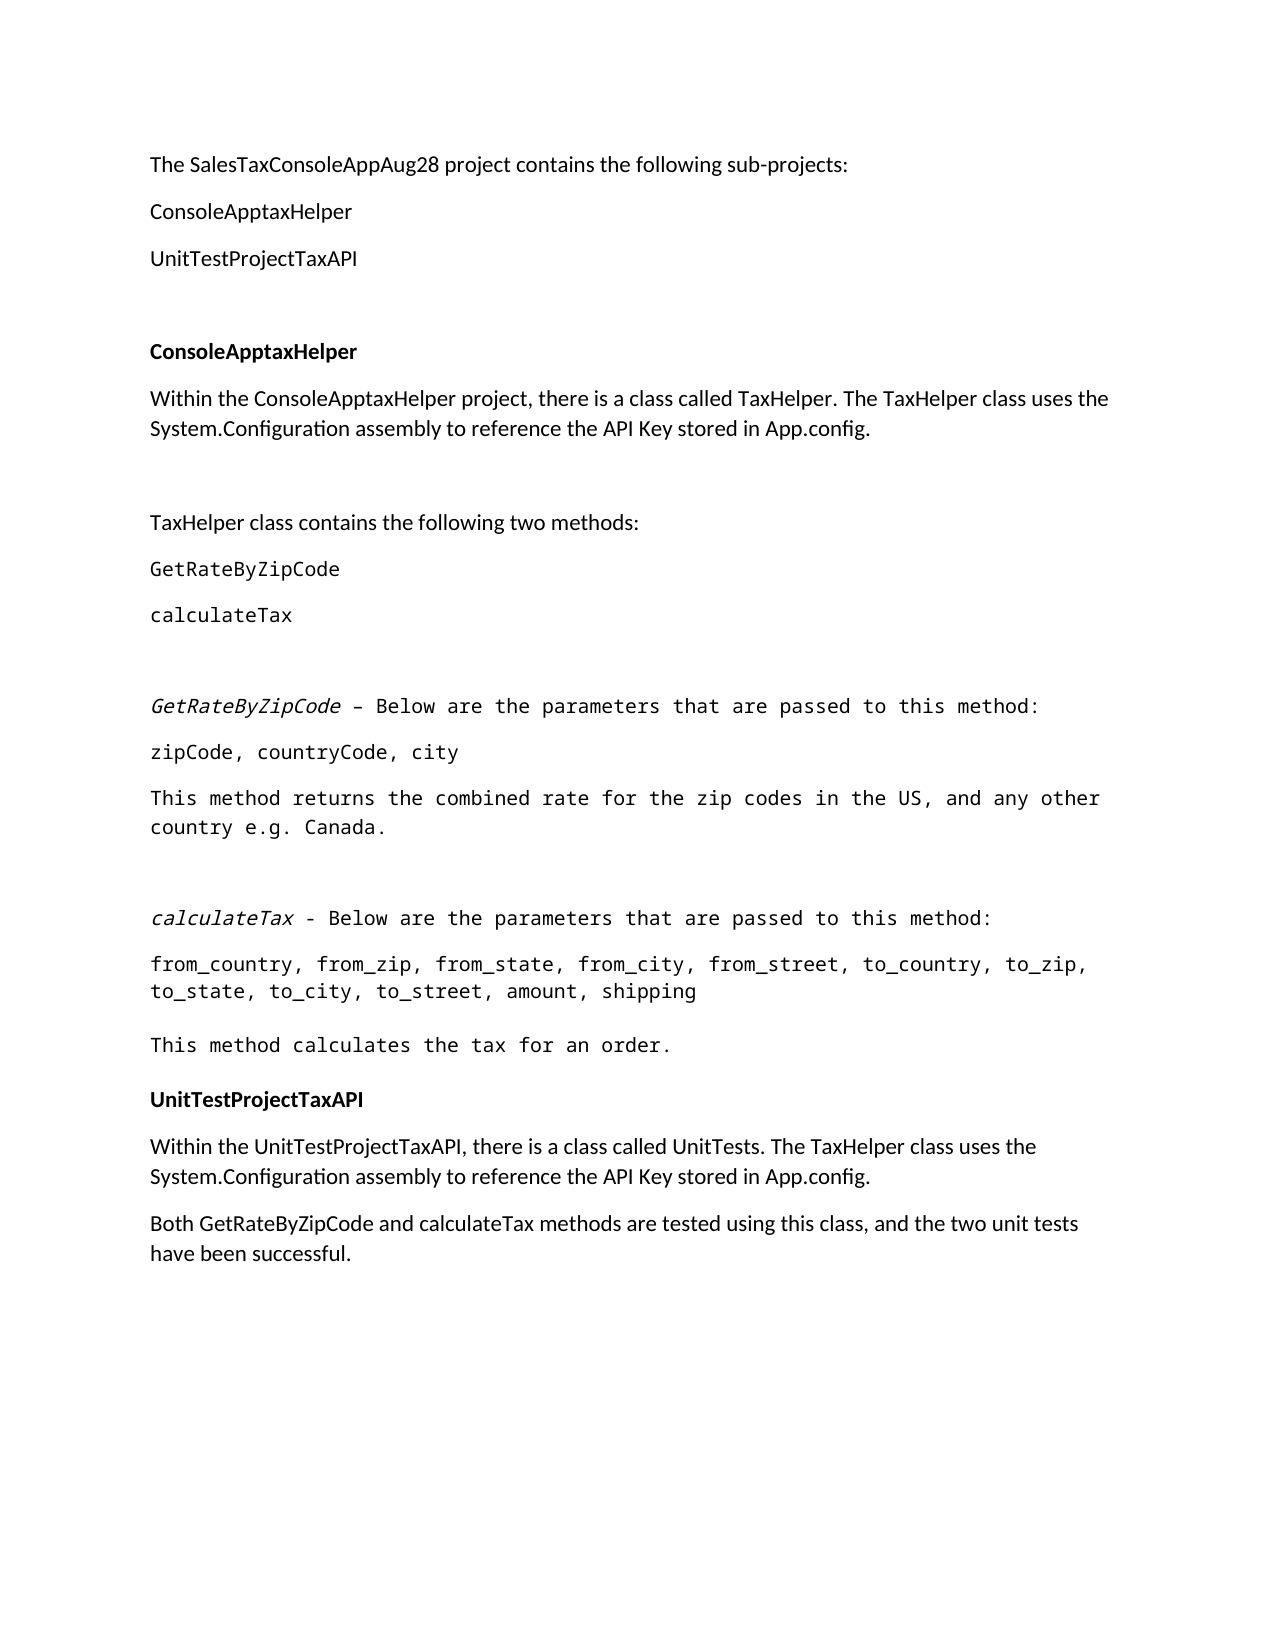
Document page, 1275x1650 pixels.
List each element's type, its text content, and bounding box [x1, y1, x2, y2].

text TaxHelper class contains the following two methods: [150, 508, 1125, 536]
text UnitTestProjectTaxAPI [150, 244, 1125, 272]
text GetRateByZipCode – Below are the parameters that are passed to this method: [150, 692, 1125, 719]
text Within the UnitTestProjectTaxAPI, there is a class called UnitTests. The TaxHelper class uses the System.Configuration assembly to reference the API Key stored in App.config. [150, 1132, 1125, 1190]
text The SalesTaxConsoleAppAug28 project contains the following sub-projects: [150, 150, 1125, 178]
text calculateTax [150, 601, 1125, 628]
text GetRateByZipCode [150, 555, 1125, 582]
text Within the ConsoleApptaxHelper project, there is a class called TaxHelper. The TaxHelper class uses the System.Configuration assembly to reference the API Key stored in App.config. [150, 384, 1125, 443]
text This method returns the combined rate for the zip codes in the US, and any other country e.g. Canada. [150, 784, 1125, 840]
text ConsoleApptaxHelper [150, 337, 1125, 366]
text zipCode, countryCode, city [150, 738, 1125, 765]
text ConsoleApptaxHelper [150, 197, 1125, 225]
text from_country, from_zip, from_state, from_city, from_street, to_country, to_zip, to_state, to_city, to_street, amount, shipping [150, 950, 1125, 1004]
text Both GetRateByZipCode and calculateTax methods are tested using this class, and the two unit tests have been successful. [150, 1209, 1125, 1267]
text calculateTax - Below are the parameters that are passed to this method: [150, 904, 1125, 931]
text This method calculates the tax for an order. [150, 1031, 1125, 1058]
text UnitTestProjectTaxAPI [150, 1085, 1125, 1113]
